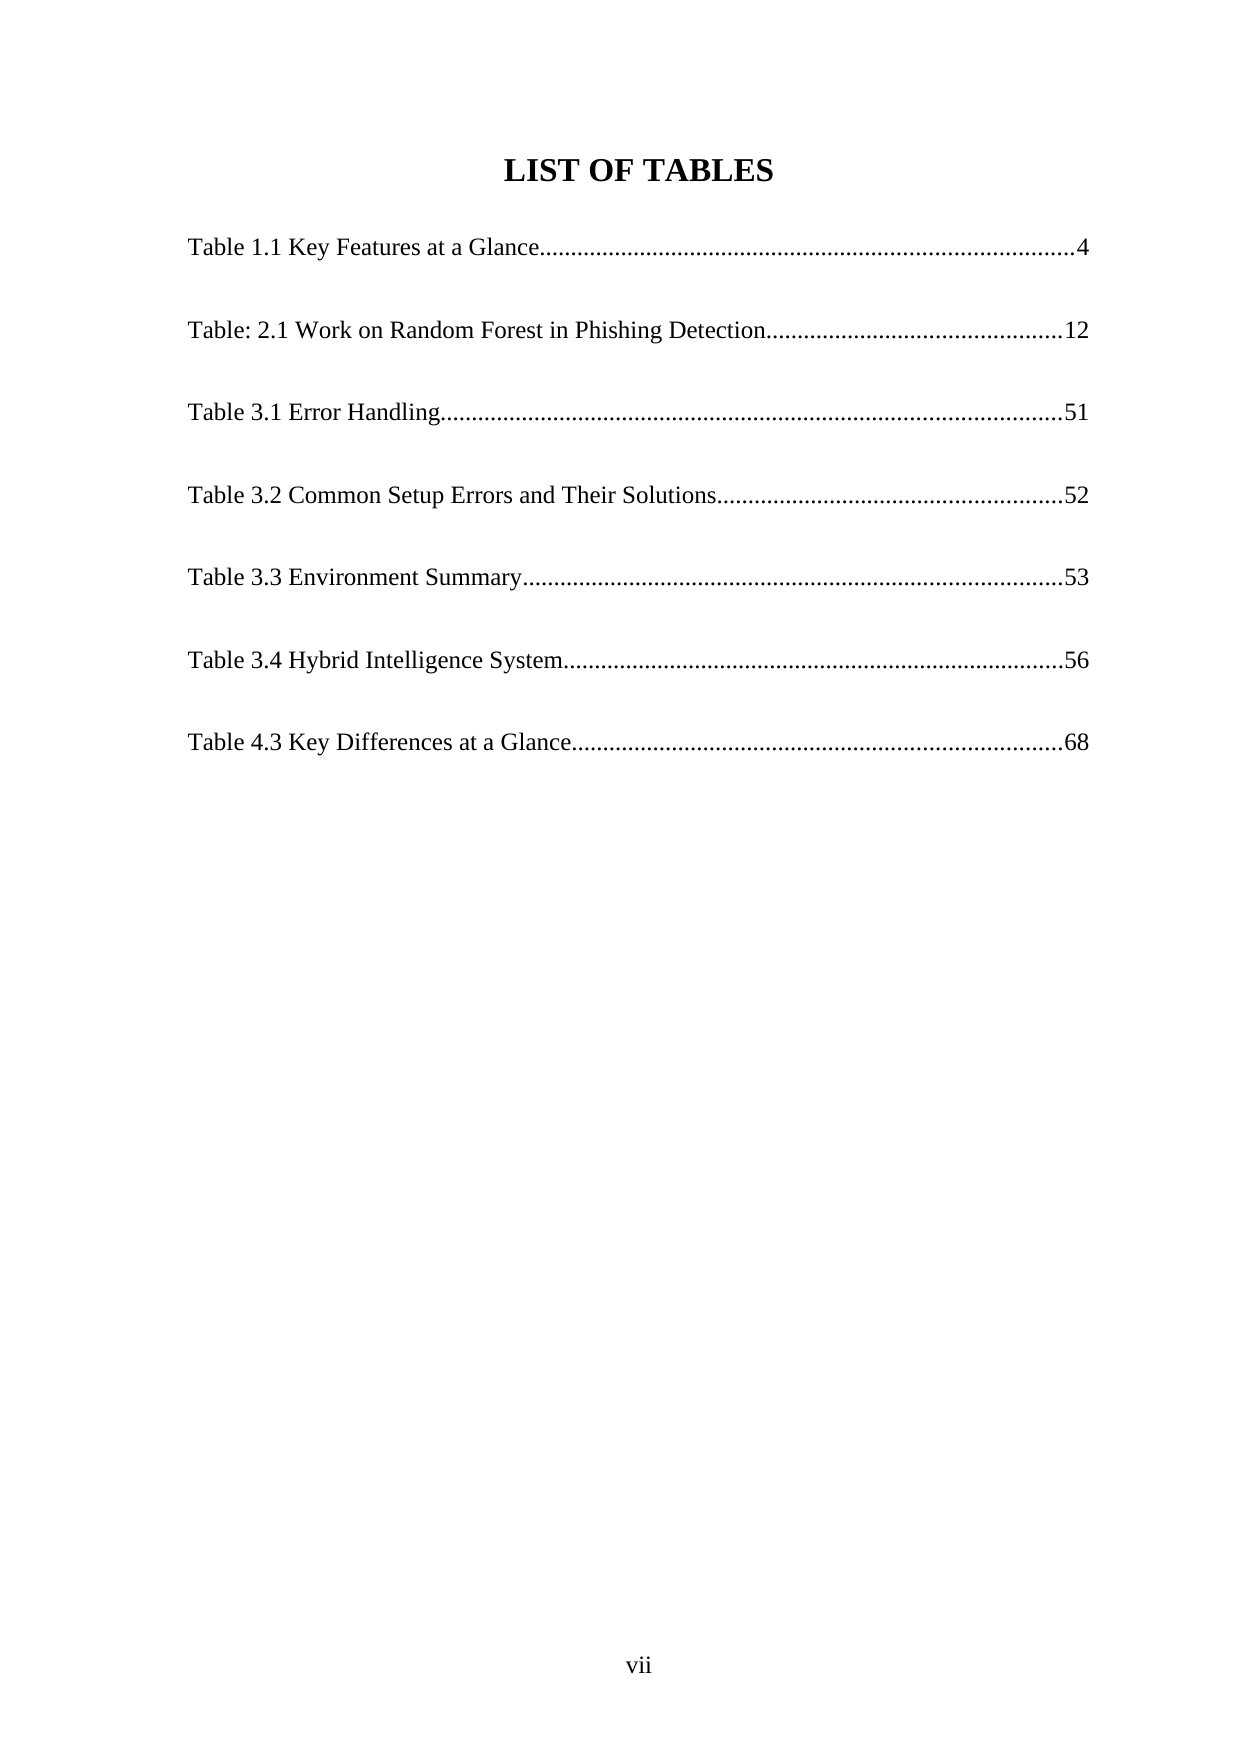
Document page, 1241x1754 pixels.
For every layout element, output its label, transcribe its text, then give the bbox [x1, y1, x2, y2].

text Table 3.4 Hybrid Intelligence System 56 [187, 645, 1090, 674]
text Table: 2.1 Work on Random Forest in Phishing Detection 12 [187, 315, 1090, 344]
text Table 4.3 Key Differences at a Glance 68 [187, 727, 1090, 756]
text Table 3.1 Error Handling 51 [187, 397, 1090, 426]
text Table 3.2 Common Setup Errors and Their Solutions 52 [187, 480, 1090, 509]
text Table 1.1 Key Features at a Glance 4 [187, 232, 1090, 261]
text Table 3.3 Environment Summary 53 [187, 562, 1090, 591]
text LIST OF TABLES [187, 150, 1090, 188]
